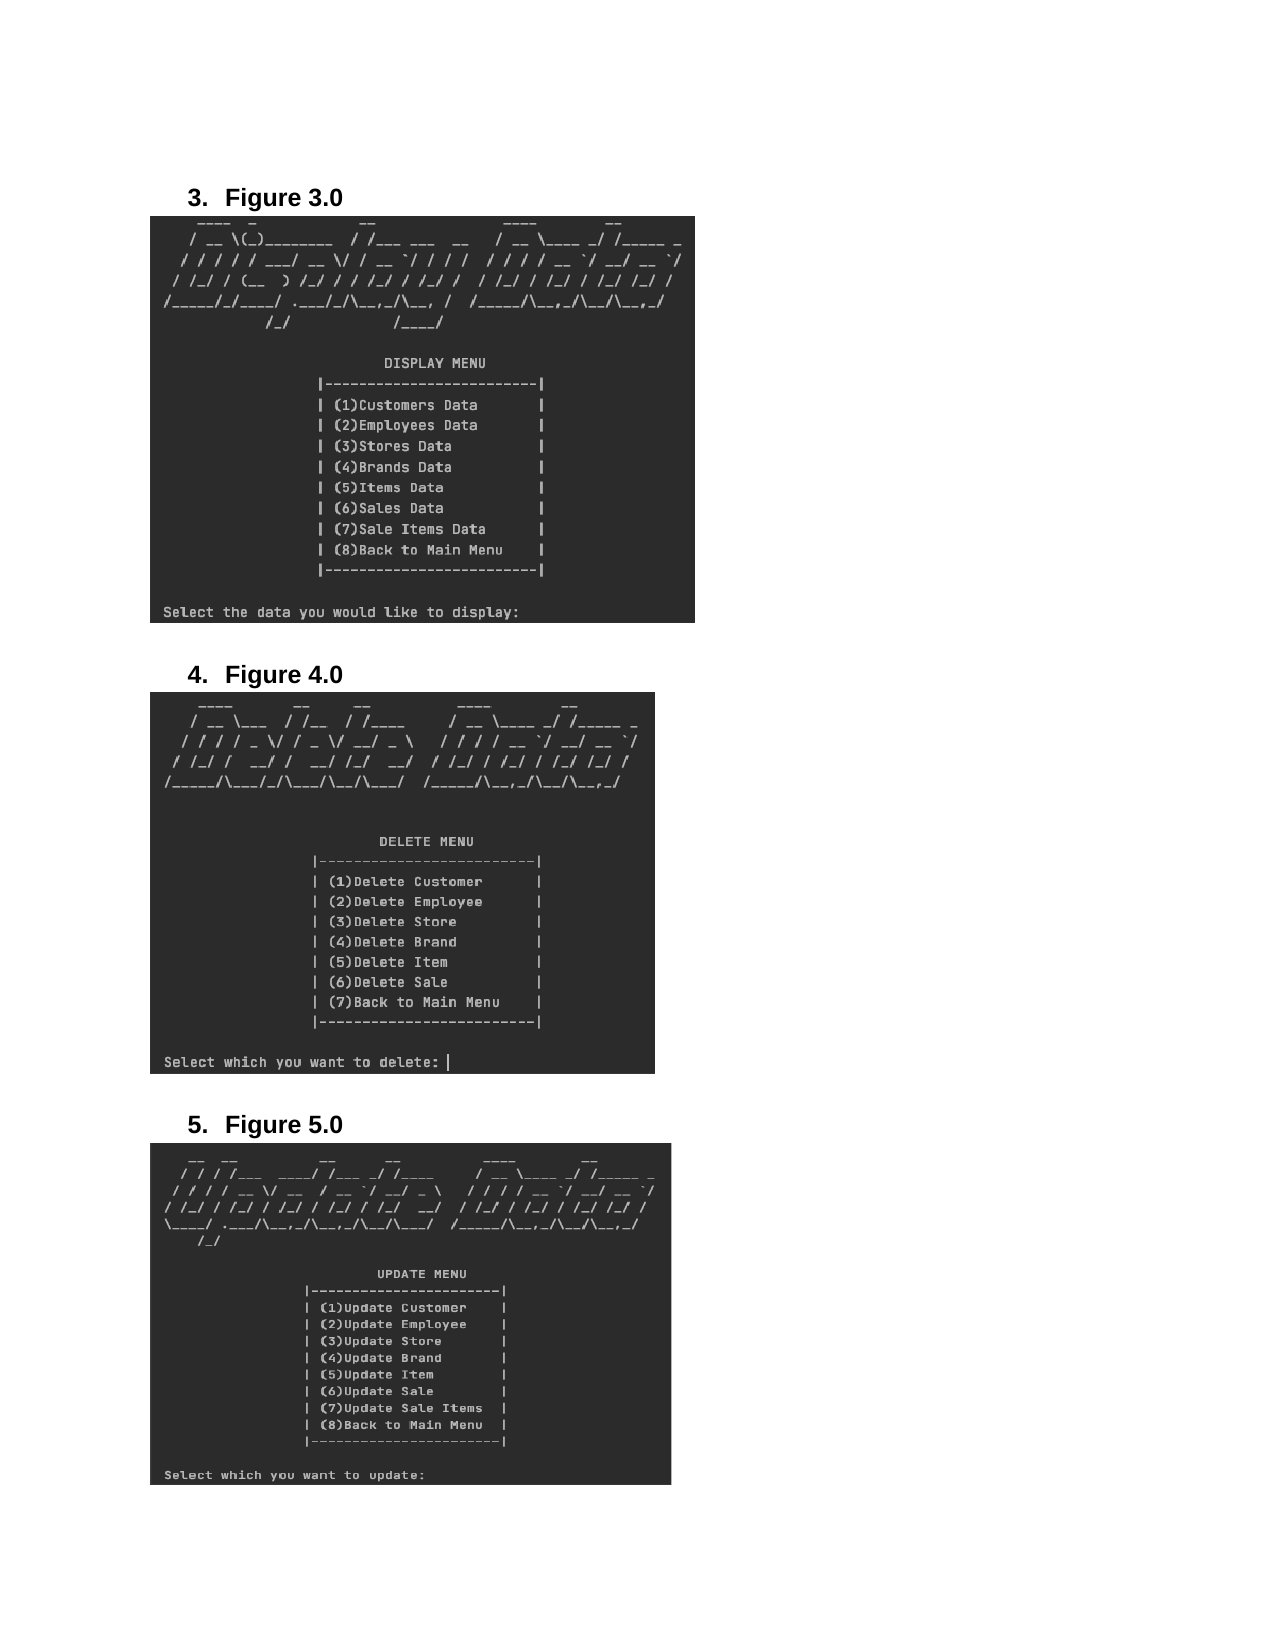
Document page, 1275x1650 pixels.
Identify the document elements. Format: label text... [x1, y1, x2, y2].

picture [150, 692, 655, 1074]
list Figure 5.0 [187, 1110, 1125, 1139]
list Figure 3.0 [187, 183, 1125, 212]
picture [150, 216, 695, 623]
picture [150, 1143, 672, 1485]
list Figure 4.0 [187, 660, 1125, 689]
